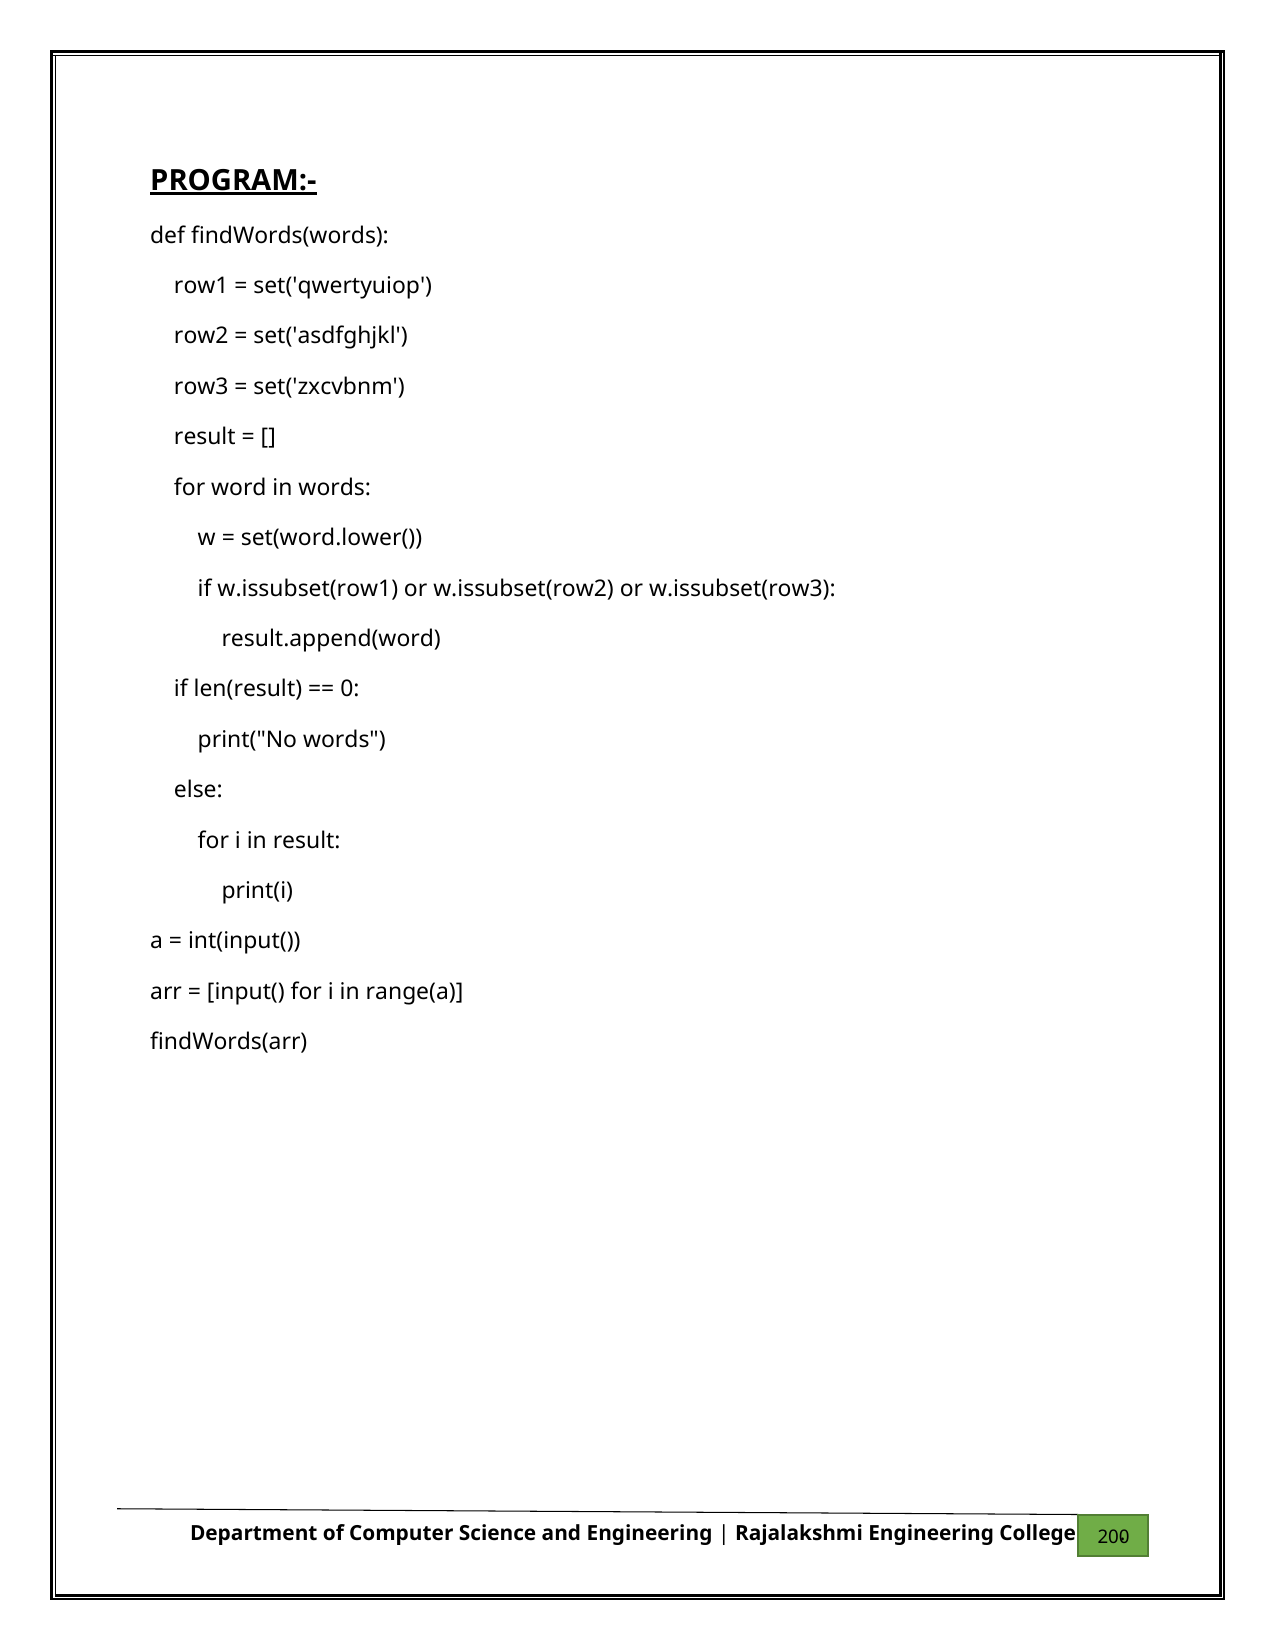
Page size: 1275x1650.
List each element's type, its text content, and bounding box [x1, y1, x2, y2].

text print("No words") [150, 723, 1125, 754]
text arr = [input() for i in range(a)] [150, 975, 1125, 1006]
text print(i) [150, 874, 1125, 905]
text for word in words: [150, 471, 1125, 502]
text row1 = set('qwertyuiop') [150, 269, 1125, 300]
text findWords(arr) [150, 1025, 1125, 1056]
text result = [] [150, 420, 1125, 451]
text if len(result) == 0: [150, 672, 1125, 703]
text result.append(word) [150, 622, 1125, 653]
text for i in result: [150, 823, 1125, 855]
text row2 = set('asdfghjkl') [150, 319, 1125, 351]
text def findWords(words): [150, 218, 1125, 250]
text row3 = set('zxcvbnm') [150, 370, 1125, 401]
text a = int(input()) [150, 924, 1125, 956]
text PROGRAM:- [150, 159, 1125, 199]
text w = set(word.lower()) [150, 521, 1125, 552]
text else: [150, 773, 1125, 804]
text if w.issubset(row1) or w.issubset(row2) or w.issubset(row3): [150, 571, 1125, 603]
